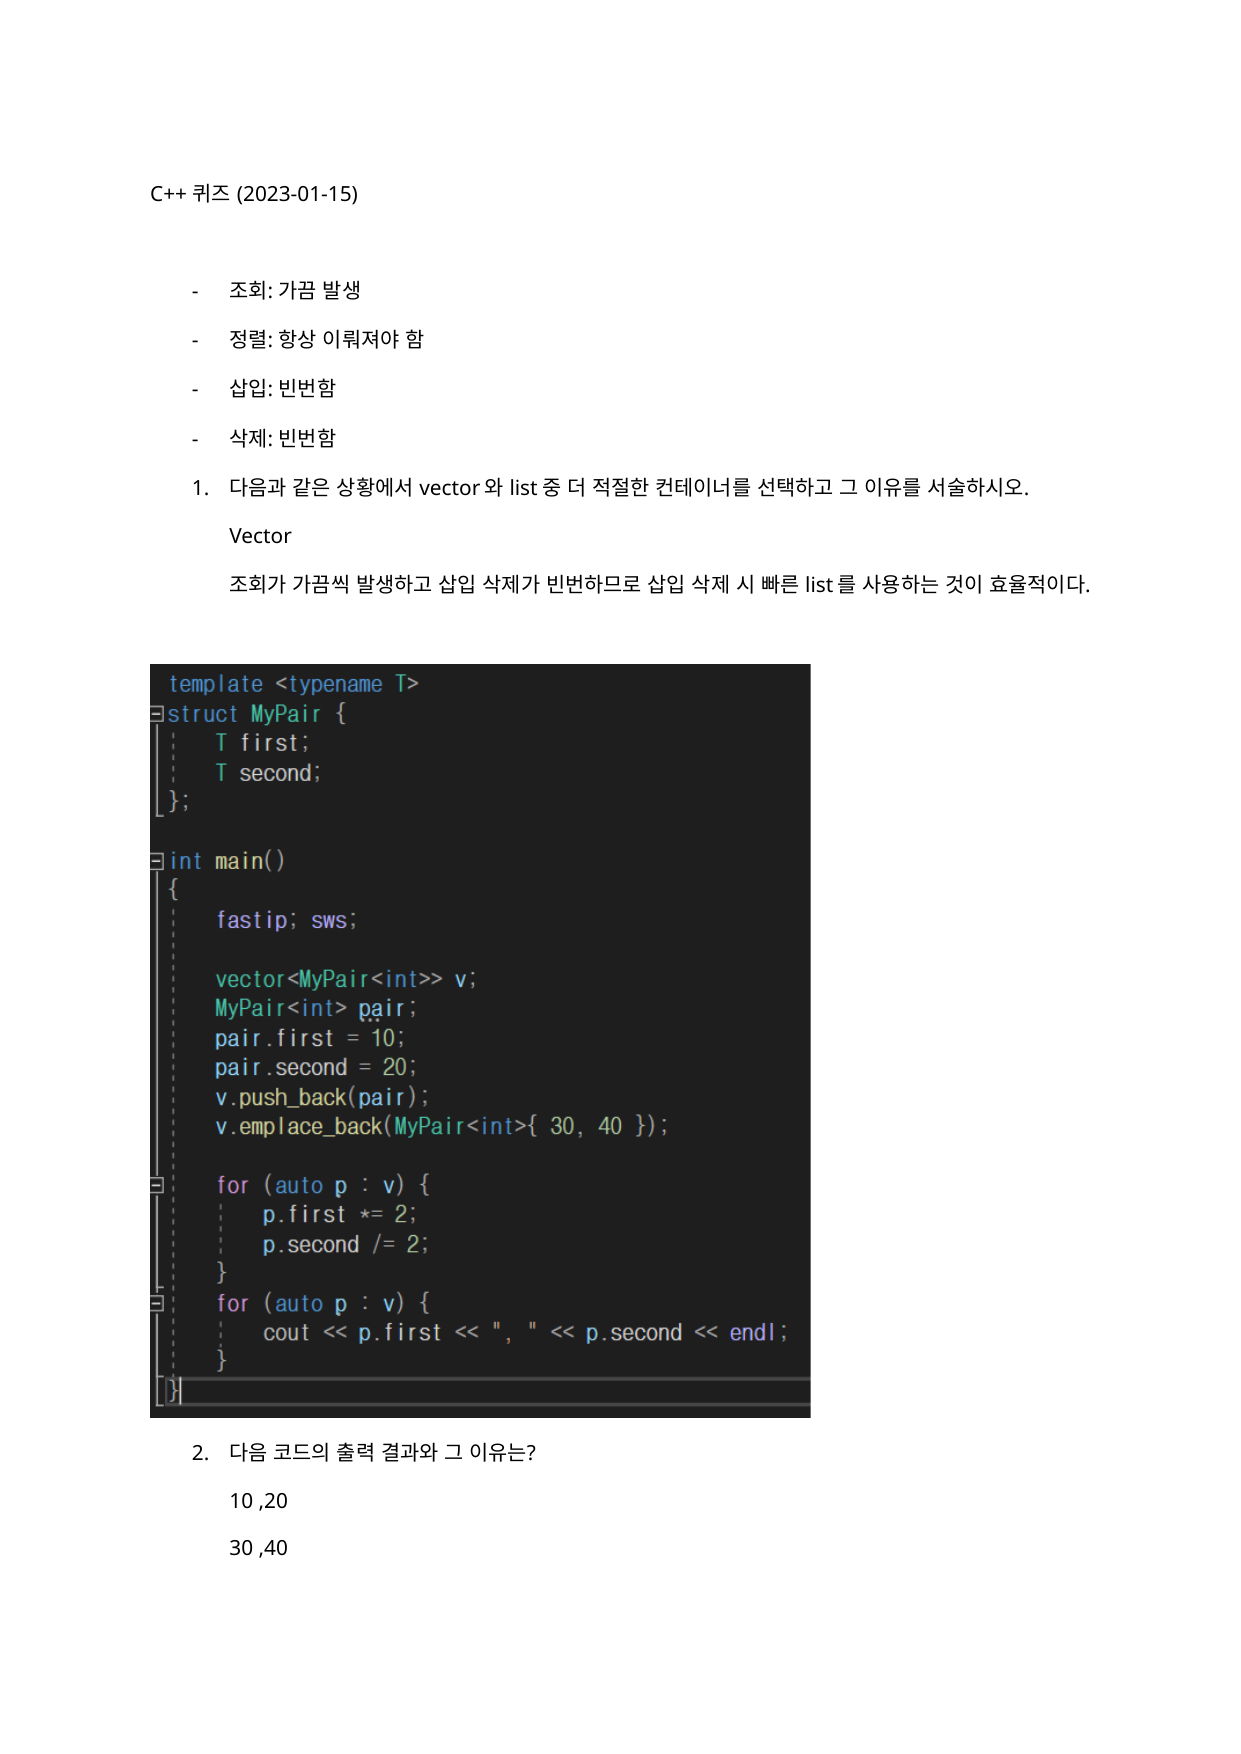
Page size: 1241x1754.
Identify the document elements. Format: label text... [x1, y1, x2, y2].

list Vector [229, 521, 1090, 549]
picture [150, 664, 811, 1418]
list 다음 코드의 출력 결과와 그 이유는? [192, 1437, 1090, 1467]
list 삽입: 빈번함 [192, 373, 1090, 403]
text C++ 퀴즈 (2023-01-15) [150, 177, 1090, 207]
list 30 ,40 [229, 1533, 1090, 1562]
list 조회: 가끔 발생 [192, 274, 1090, 304]
list 조회가 가끔씩 발생하고 삽입 삭제가 빈번하므로 삽입 삭제 시 빠른 list를 사용하는 것이 효율적이다. [229, 568, 1090, 598]
list 삭제: 빈번함 [192, 422, 1090, 452]
list 다음과 같은 상황에서 vector와 list중 더 적절한 컨테이너를 선택하고 그 이유를 서술하시오. [192, 471, 1090, 502]
list 10 ,20 [229, 1486, 1090, 1514]
list 정렬: 항상 이뤄져야 함 [192, 323, 1090, 353]
